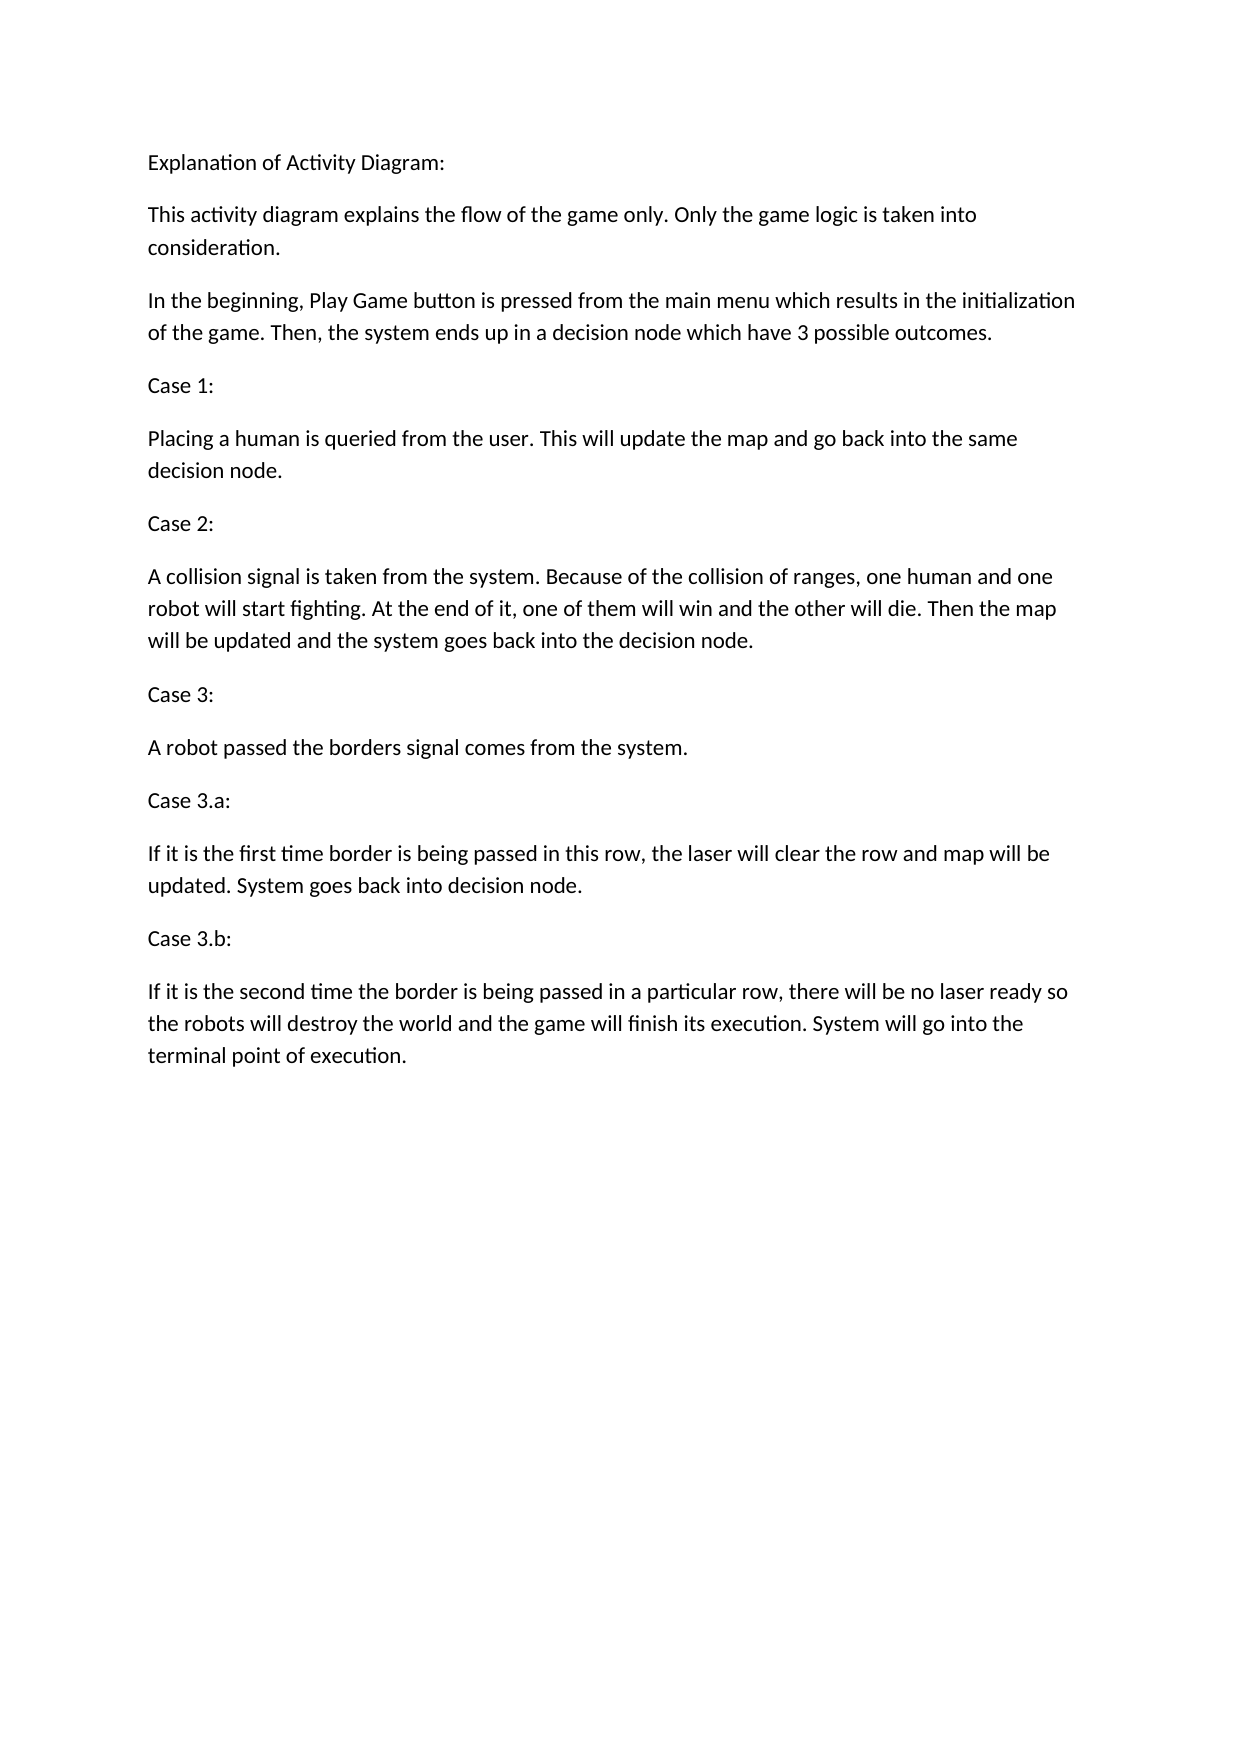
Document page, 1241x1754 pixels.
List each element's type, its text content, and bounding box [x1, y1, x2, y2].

text If it is the first time border is being passed in this row, the laser will clear the row and map will be updated. System goes back into decision node. [148, 839, 1093, 899]
text Explanation of Activity Diagram: [148, 148, 1093, 176]
text Case 1: [148, 371, 1093, 399]
text A collision signal is taken from the system. Because of the collision of ranges, one human and one robot will start fighting. At the end of it, one of them will win and the other will die. Then the map will be updated and the system goes back into the decision node. [148, 562, 1093, 655]
text Case 3.b: [148, 924, 1093, 952]
text Case 3: [148, 680, 1093, 708]
text This activity diagram explains the flow of the game only. Only the game logic is taken into consideration. [148, 201, 1093, 261]
text A robot passed the borders signal comes from the system. [148, 733, 1093, 761]
text If it is the second time the border is being passed in a particular row, there will be no laser ready so the robots will destroy the world and the game will finish its execution. System will go into the terminal point of execution. [148, 977, 1093, 1069]
text Case 3.a: [148, 786, 1093, 814]
text In the beginning, Play Game button is pressed from the main menu which results in the initialization of the game. Then, the system ends up in a decision node which have 3 possible outcomes. [148, 286, 1093, 346]
text Placing a human is queried from the user. This will update the map and go back into the same decision node. [148, 424, 1093, 484]
text Case 2: [148, 509, 1093, 537]
